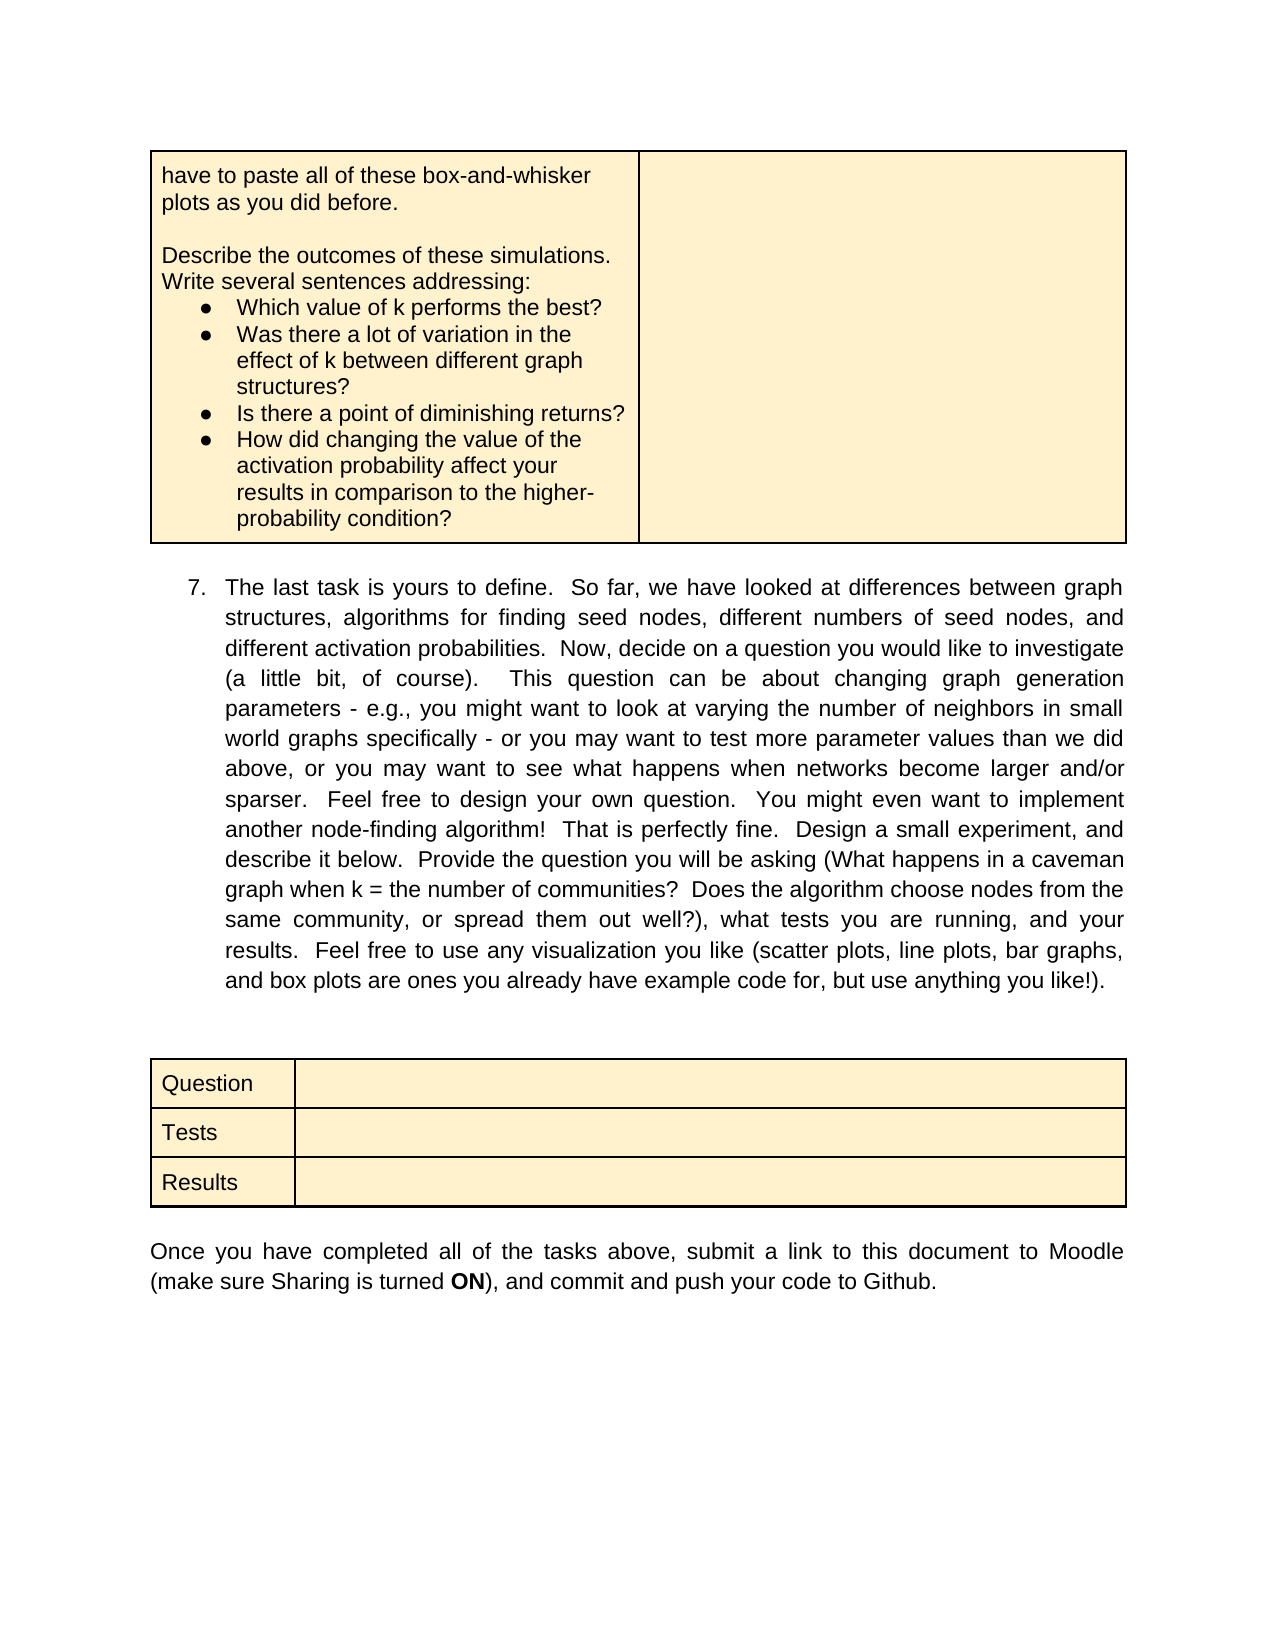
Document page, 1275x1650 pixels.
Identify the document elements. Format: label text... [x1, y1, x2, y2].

table_cell Tests [152, 1109, 294, 1156]
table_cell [152, 152, 638, 542]
list The last task is yours to define. So far, we have looked at differences between graph structures, algorithms for finding seed nodes, different numbers of seed nodes, and different activation probabilities. Now, decide on a question you would like to investigate (a little bit, of course). This question can be about changing graph generation parameters - e.g., you might want to look at varying the number of neighbors in small world graphs specifically - or you may want to test more parameter values than we did above, or you may want to see what happens when networks become larger and/or sparser. Feel free to design your own question. You might even want to implement another node-finding algorithm! That is perfectly fine. Design a small experiment, and describe it below. Provide the question you will be asking (What happens in a caveman graph when k = the number of communities? Does the algorithm choose nodes from the same community, or spread them out well?), what tests you are running, and your results. Feel free to use any visualization you like (scatter plots, line plots, bar graphs, and box plots are ones you already have example code for, but use anything you like!). [187, 574, 1125, 993]
table_cell [296, 1158, 1125, 1205]
table_header [296, 1060, 1125, 1107]
table_cell Results [152, 1158, 294, 1205]
table_header Question [152, 1060, 294, 1107]
text Once you have completed all of the tasks above, submit a link to this document to Moodle (make sure Sharing is turned ON), and commit and push your code to Github. [150, 1238, 1125, 1294]
table_cell [640, 152, 1125, 542]
table_cell [296, 1109, 1125, 1156]
